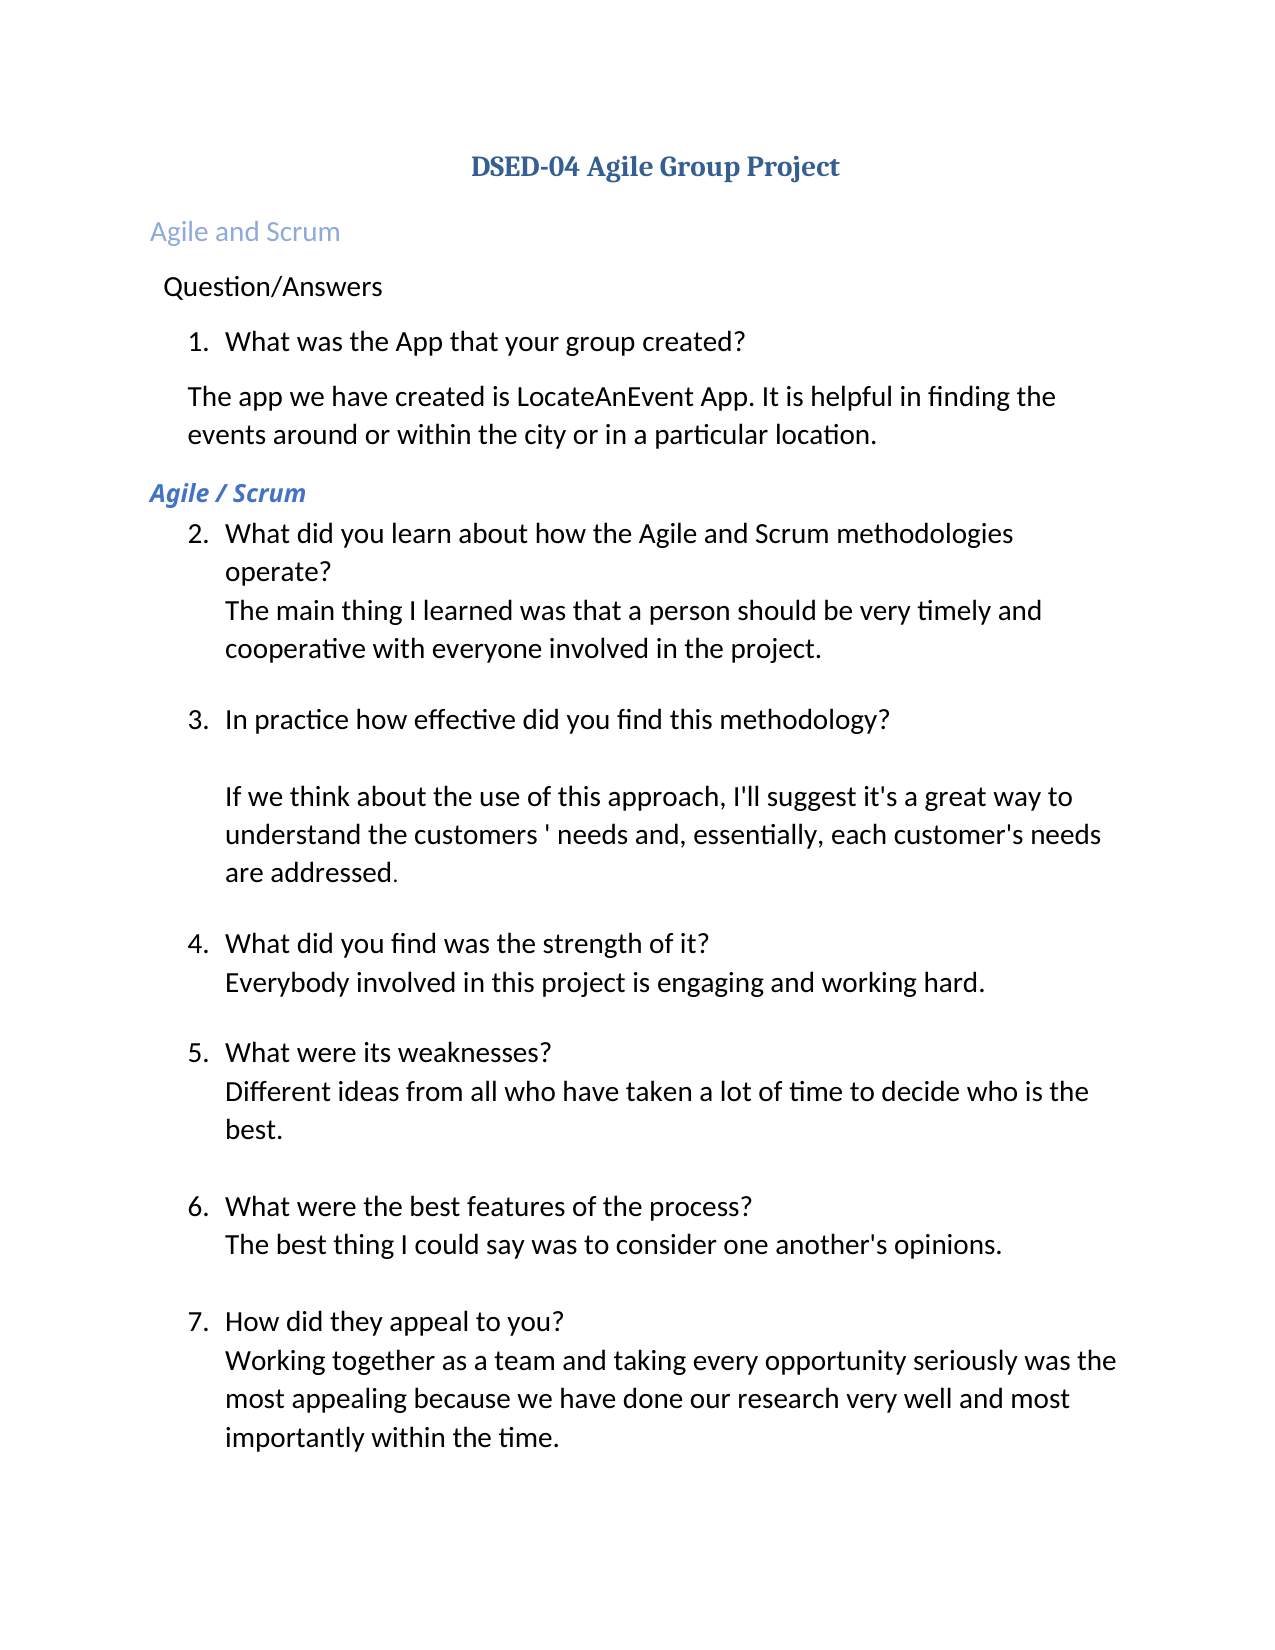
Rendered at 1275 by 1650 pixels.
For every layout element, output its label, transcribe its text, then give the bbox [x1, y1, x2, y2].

list What was the App that your group created? [187, 323, 1125, 358]
text Agile and Scrum [150, 213, 1125, 248]
text Question/Answers [150, 268, 1125, 303]
list What were the best features of the process? [187, 1188, 1125, 1224]
list If we think about the use of this approach, I'll suggest it's a great way to understand the customers ' needs and, essentially, each customer's needs are addressed. [225, 778, 1125, 890]
list The main thing I learned was that a person should be very timely and cooperative with everyone involved in the project. [225, 592, 1125, 666]
text The app we have created is LocateAnEvent App. It is helpful in finding the events around or within the city or in a particular location. [187, 378, 1125, 452]
text DSED-04 Agile Group Project [186, 150, 1125, 183]
list What did you learn about how the Agile and Scrum methodologies operate? [187, 515, 1125, 589]
list How did they appeal to you? [187, 1303, 1125, 1339]
list What were its weaknesses? [187, 1034, 1125, 1070]
list In practice how effective did you find this methodology? [187, 701, 1125, 736]
list Different ideas from all who have taken a lot of time to decide who is the best. [225, 1073, 1125, 1147]
list Working together as a team and taking every opportunity seriously was the most appealing because we have done our research very well and most importantly within the time. [225, 1342, 1125, 1454]
list The best thing I could say was to consider one another's opinions. [225, 1226, 1125, 1262]
subtitle Agile / Scrum [150, 476, 1125, 510]
list What did you find was the strength of it? [187, 925, 1125, 961]
list Everybody involved in this project is engaging and working hard. [225, 964, 1125, 999]
